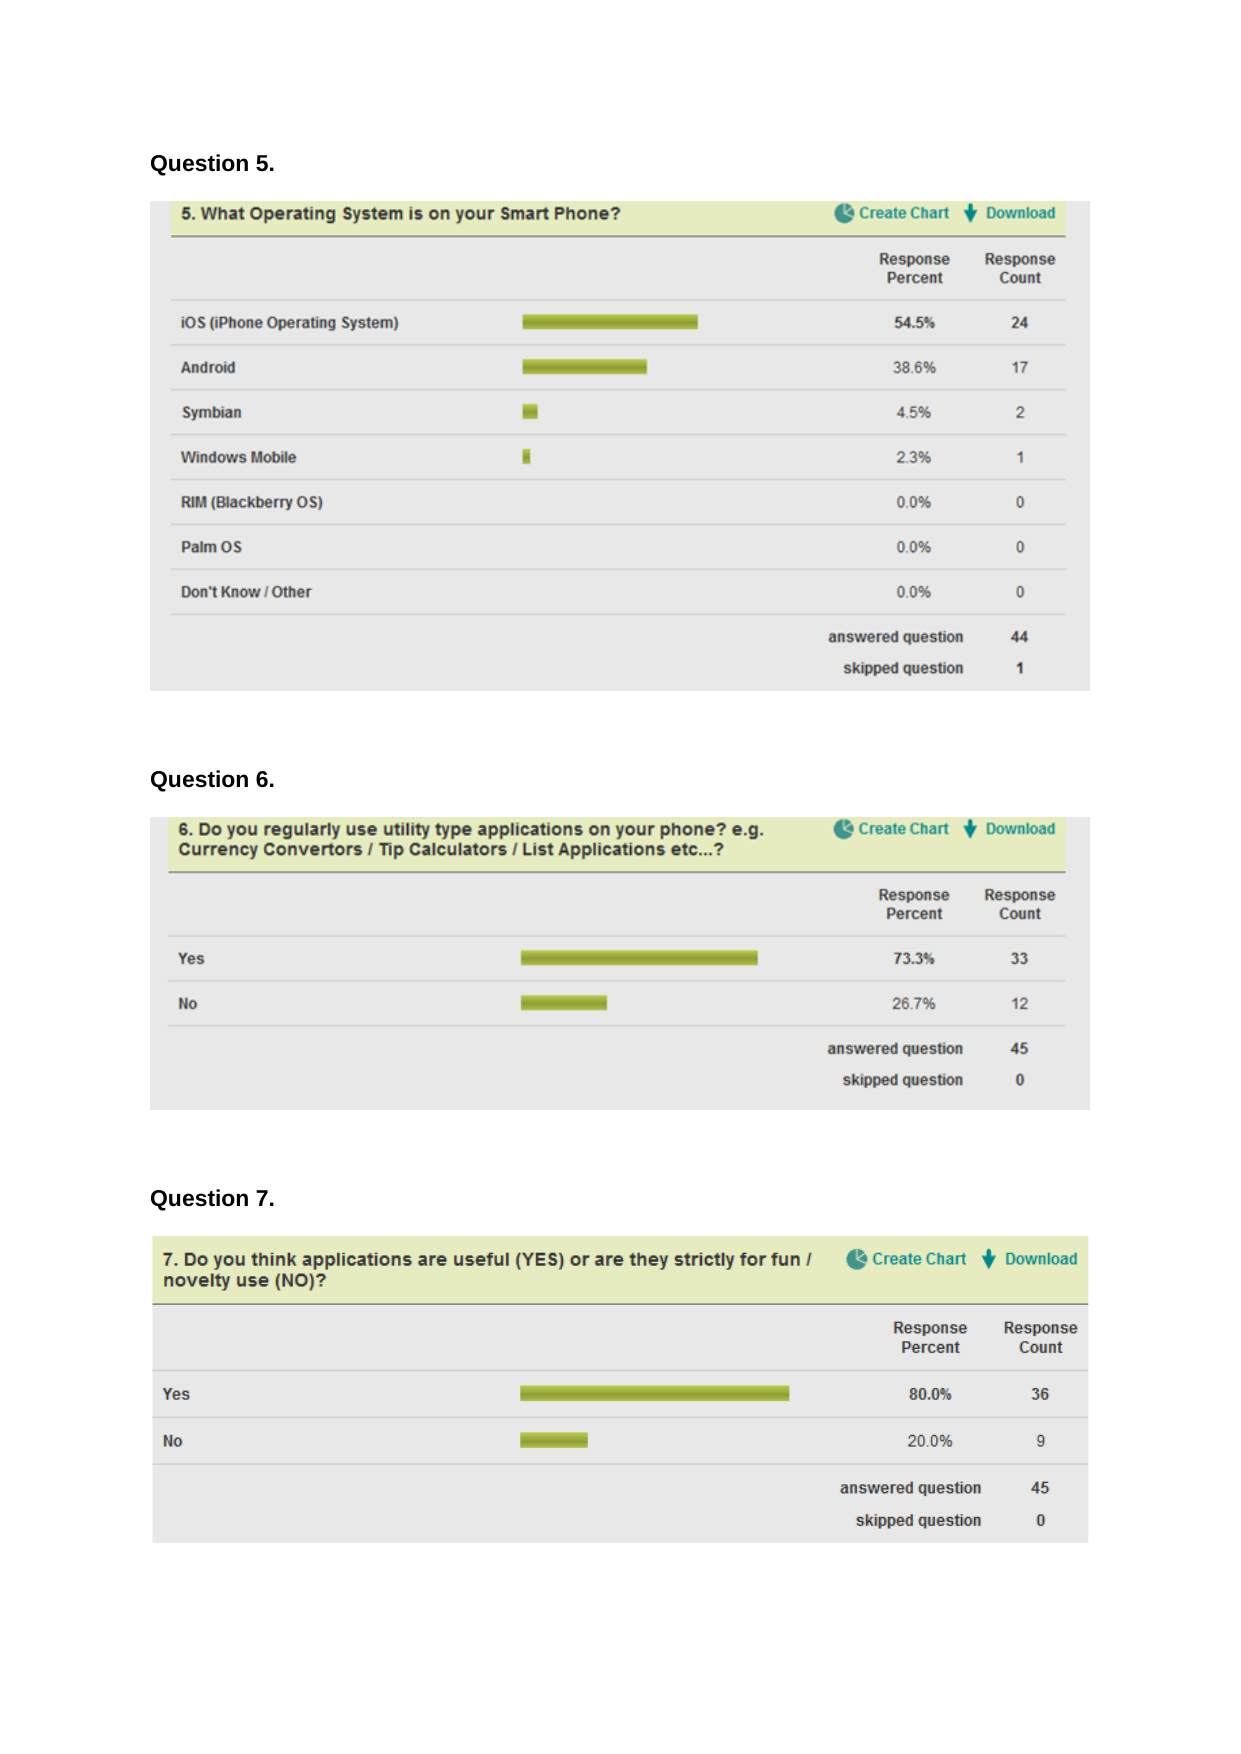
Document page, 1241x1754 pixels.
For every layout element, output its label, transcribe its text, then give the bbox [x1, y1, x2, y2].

text Question 5. [150, 150, 1090, 176]
picture [150, 1236, 1091, 1556]
text Question 7. [150, 1185, 1090, 1212]
picture [150, 201, 1091, 691]
picture [150, 817, 1091, 1110]
text Question 6. [150, 766, 1090, 792]
